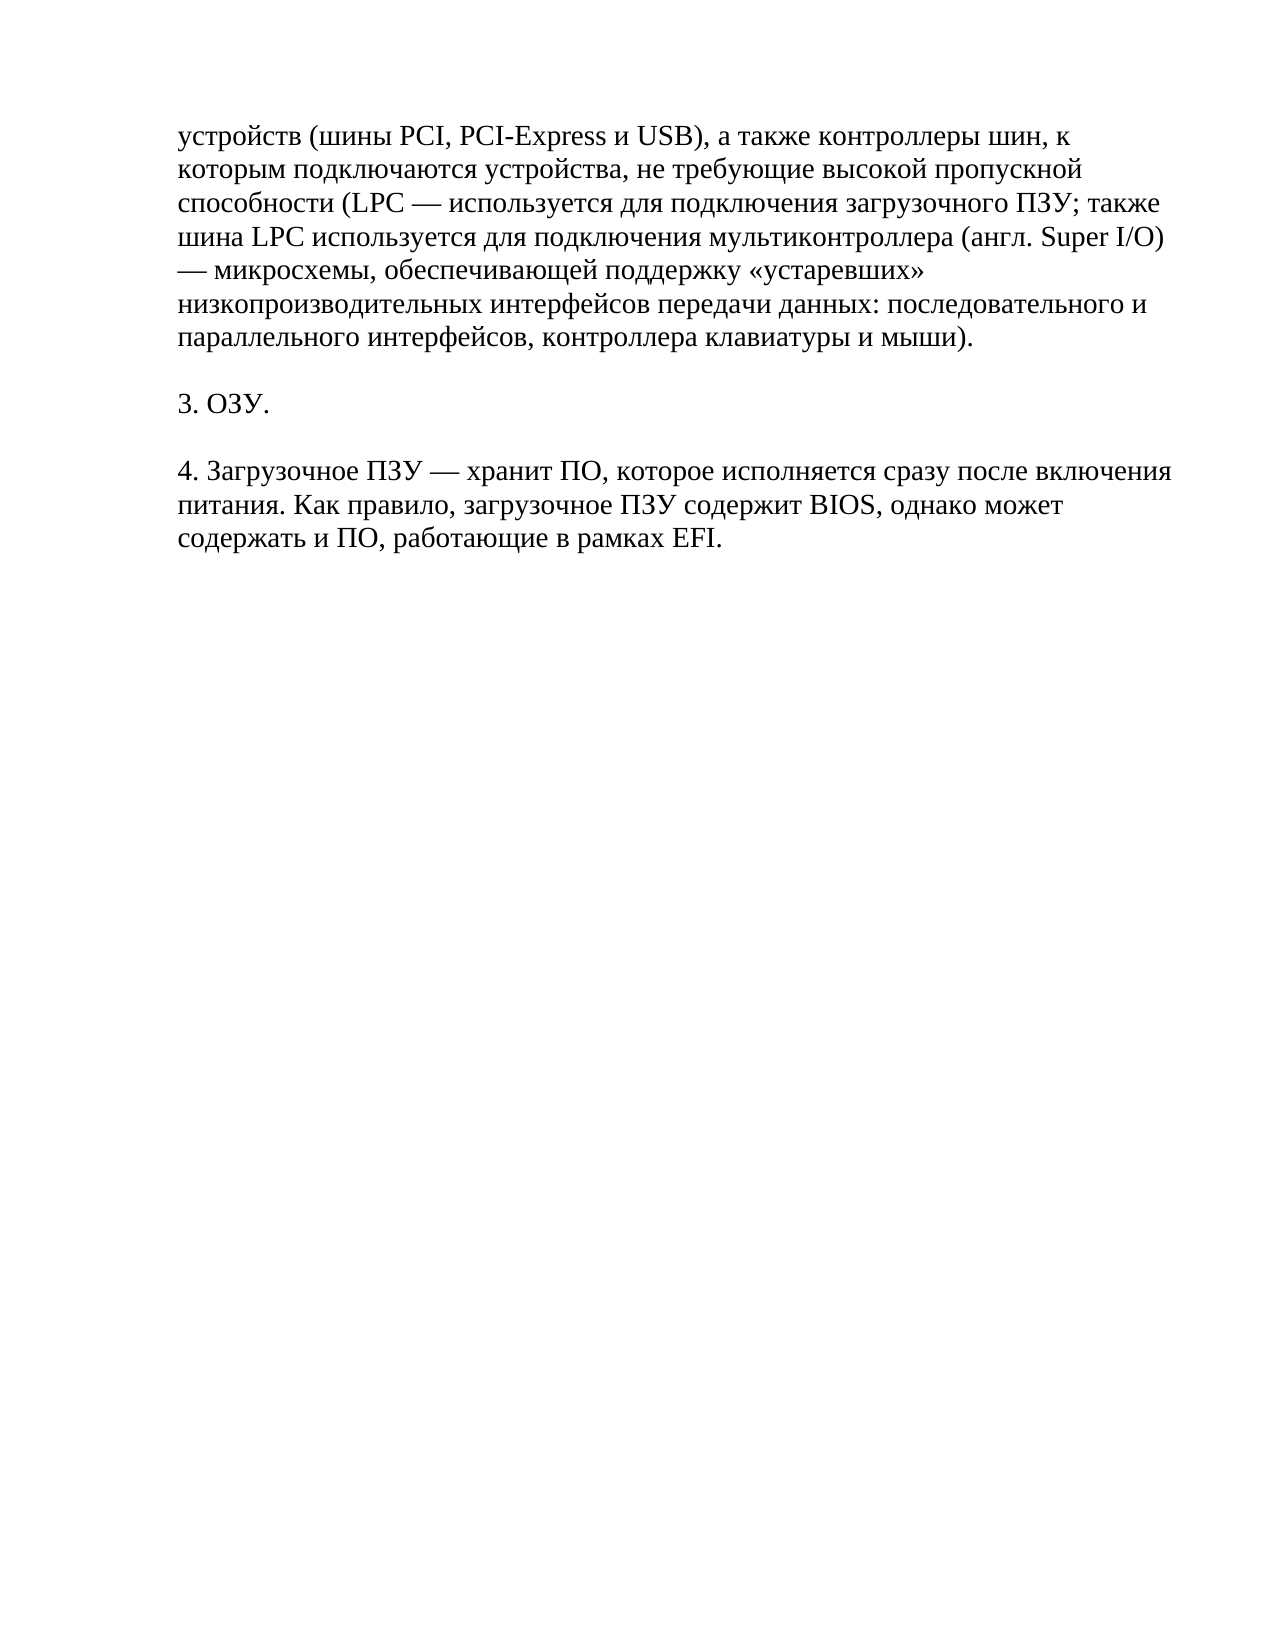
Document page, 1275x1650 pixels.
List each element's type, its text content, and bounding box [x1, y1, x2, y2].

text 3. ОЗУ. [177, 386, 1186, 420]
text 4. Загрузочное ПЗУ — хранит ПО, которое исполняется сразу после включения питания. Как правило, загрузочное ПЗУ содержит BIOS, однако может содержать и ПО, работающие в рамках EFI. [177, 453, 1186, 554]
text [177, 118, 1186, 353]
